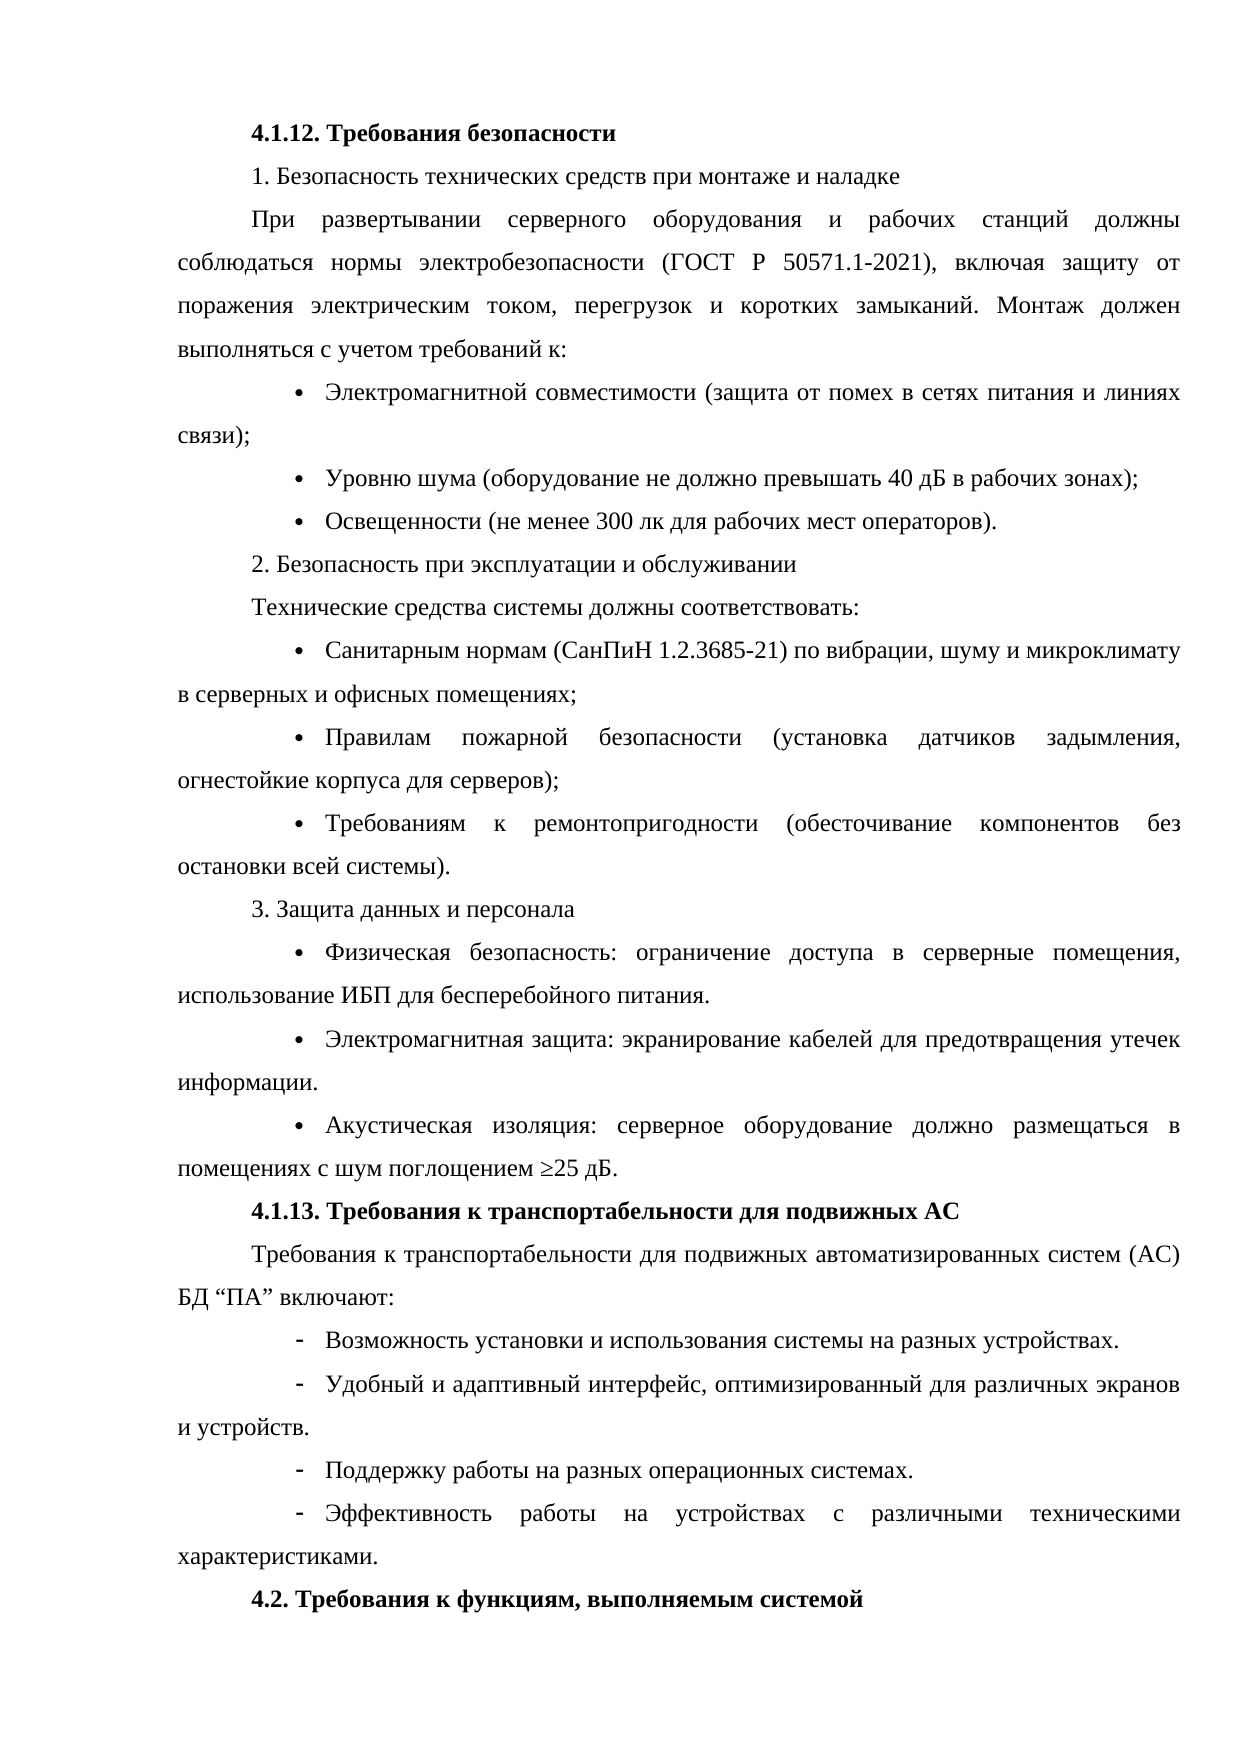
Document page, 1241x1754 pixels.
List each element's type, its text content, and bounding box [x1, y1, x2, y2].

list Удобный и адаптивный интерфейс, оптимизированный для различных экранов и устройств. [177, 1369, 1181, 1441]
list Эффективность работы на устройствах с различными техническими характеристиками. [177, 1498, 1181, 1570]
text 4.1.12. Требования безопасности [177, 118, 1181, 147]
list Правилам пожарной безопасности (установка датчиков задымления, огнестойкие корпуса для серверов); [177, 722, 1181, 794]
text Требования к транспортабельности для подвижных автоматизированных систем (АС) БД “ПА” включают: [177, 1239, 1181, 1311]
text 4.1.13. Требования к транспортабельности для подвижных АС [177, 1196, 1181, 1225]
list Возможность установки и использования системы на разных устройствах. [177, 1326, 1181, 1354]
list Электромагнитной совместимости (защита от помех в сетях питания и линиях связи); [177, 377, 1181, 449]
list Акустическая изоляция: серверное оборудование должно размещаться в помещениях с шум поглощением ≥25 дБ. [177, 1110, 1181, 1182]
text 2. Безопасность при эксплуатации и обслуживании [177, 549, 1181, 578]
text 4.2. Требования к функциям, выполняемым системой [177, 1584, 1181, 1613]
text 1. Безопасность технических средств при монтаже и наладке [177, 161, 1181, 190]
list Электромагнитная защита: экранирование кабелей для предотвращения утечек информации. [177, 1024, 1181, 1096]
list Требованиям к ремонтопригодности (обесточивание компонентов без остановки всей системы). [177, 808, 1181, 880]
list Поддержку работы на разных операционных системах. [177, 1455, 1181, 1484]
list Уровню шума (оборудование не должно превышать 40 дБ в рабочих зонах); [177, 463, 1181, 492]
text 3. Защита данных и персонала [177, 894, 1181, 923]
list Освещенности (не менее 300 лк для рабочих мест операторов). [177, 506, 1181, 535]
text При развертывании серверного оборудования и рабочих станций должны соблюдаться нормы электробезопасности (ГОСТ Р 50571.1-2021), включая защиту от поражения электрическим током, перегрузок и коротких замыканий. Монтаж должен выполняться с учетом требований к: [177, 204, 1181, 362]
list Физическая безопасность: ограничение доступа в серверные помещения, использование ИБП для бесперебойного питания. [177, 937, 1181, 1009]
text Технические средства системы должны соответствовать: [177, 592, 1181, 621]
list Санитарным нормам (СанПиН 1.2.3685-21) по вибрации, шуму и микроклимату в серверных и офисных помещениях; [177, 636, 1181, 707]
